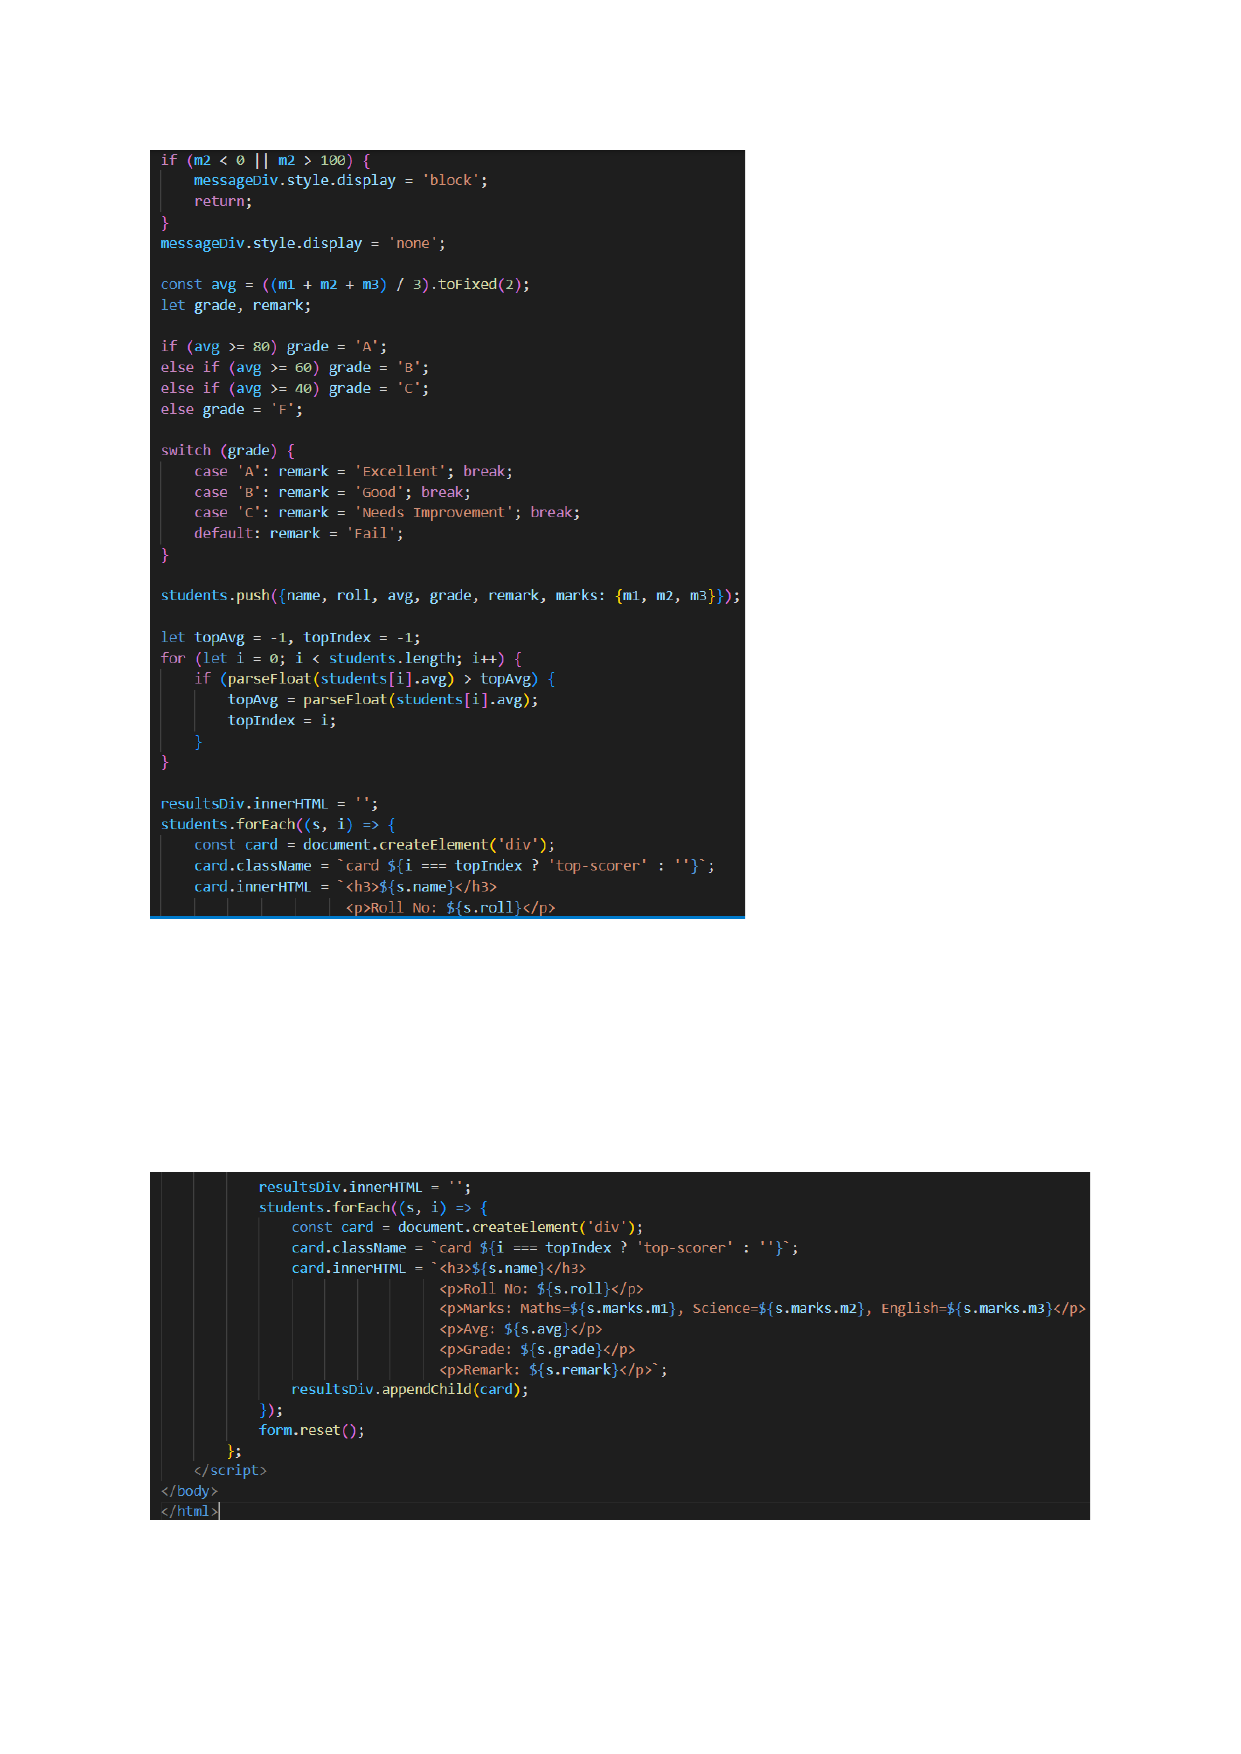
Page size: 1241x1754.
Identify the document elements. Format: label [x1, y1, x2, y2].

picture [150, 150, 746, 919]
picture [150, 1172, 1091, 1520]
